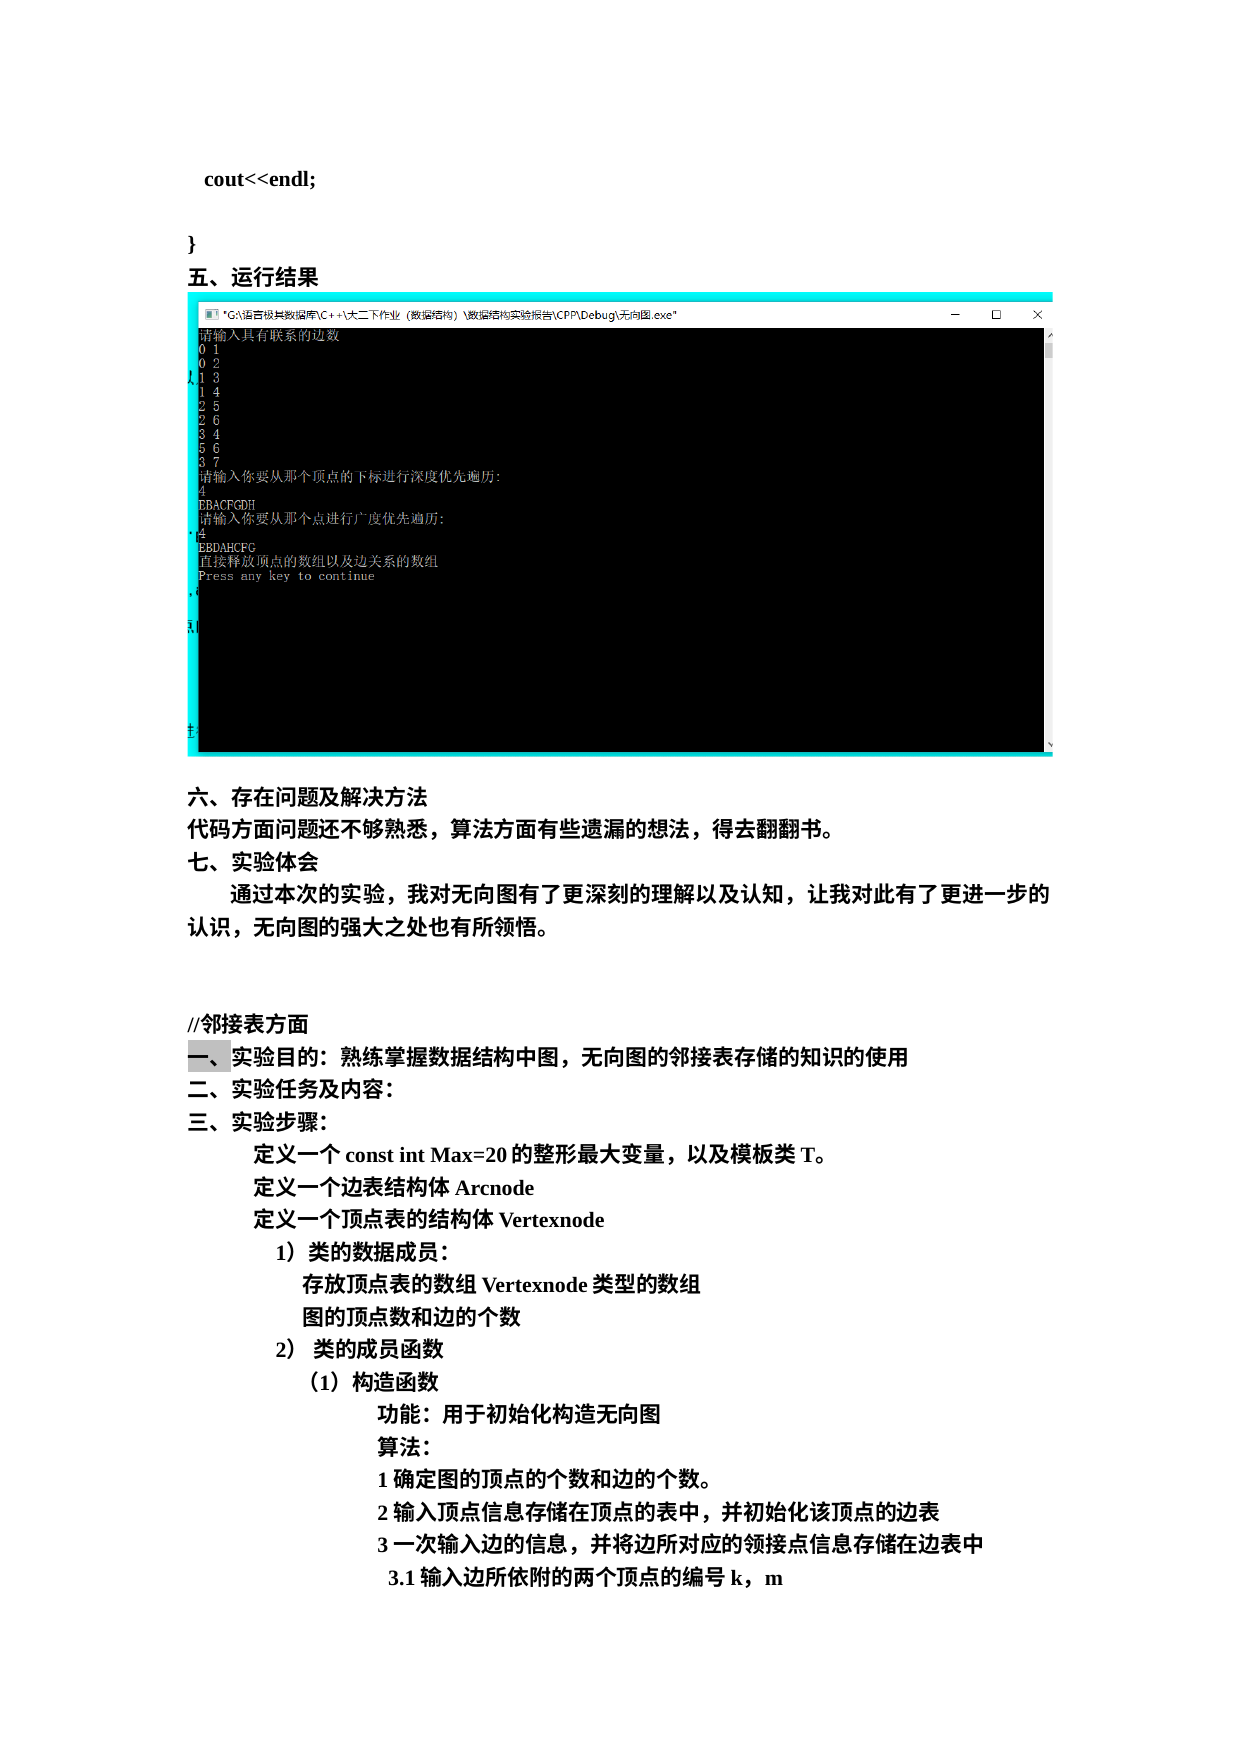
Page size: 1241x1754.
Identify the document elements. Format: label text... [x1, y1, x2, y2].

list 类的成员函数 [275, 1332, 1053, 1364]
text 二、实验任务及内容： [187, 1072, 1053, 1104]
list 3 一次输入边的信息，并将边所对应的领接点信息存储在边表中 [377, 1527, 1053, 1559]
text 代码方面问题还不够熟悉，算法方面有些遗漏的想法，得去翻翻书。 [187, 812, 1053, 844]
text cout<<endl; [187, 162, 1053, 194]
list 1 确定图的顶点的个数和边的个数。 [377, 1462, 1053, 1494]
list 算法： [377, 1429, 1053, 1462]
list 存放顶点表的数组Vertexnode类型的数组 [302, 1267, 1053, 1299]
text 1）类的数据成员： [187, 1234, 1053, 1267]
picture [187, 292, 1053, 757]
text 三、实验步骤： [187, 1104, 1053, 1137]
text //邻接表方面 [187, 1007, 1053, 1039]
text 五、运行结果 [187, 259, 1053, 292]
text 定义一个边表结构体Arcnode [187, 1169, 1053, 1202]
text 定义一个const int Max=20的整形最大变量，以及模板类T。 [187, 1137, 1053, 1169]
list 图的顶点数和边的个数 [302, 1299, 1053, 1332]
text 一、实验目的：熟练掌握数据结构中图，无向图的邻接表存储的知识的使用 [187, 1039, 1053, 1072]
text 七、实验体会 [187, 844, 1053, 877]
text } [187, 227, 1053, 259]
text 通过本次的实验，我对无向图有了更深刻的理解以及认知，让我对此有了更进一步的认识，无向图的强大之处也有所领悟。 [187, 877, 1053, 942]
list 3.1输入边所依附的两个顶点的编号k，m [377, 1559, 1053, 1592]
text （1）构造函数 [275, 1364, 1053, 1397]
text 六、存在问题及解决方法 [187, 779, 1053, 812]
text 定义一个顶点表的结构体Vertexnode [187, 1202, 1053, 1234]
list 2 输入顶点信息存储在顶点的表中，并初始化该顶点的边表 [377, 1494, 1053, 1527]
list 功能：用于初始化构造无向图 [377, 1397, 1053, 1429]
